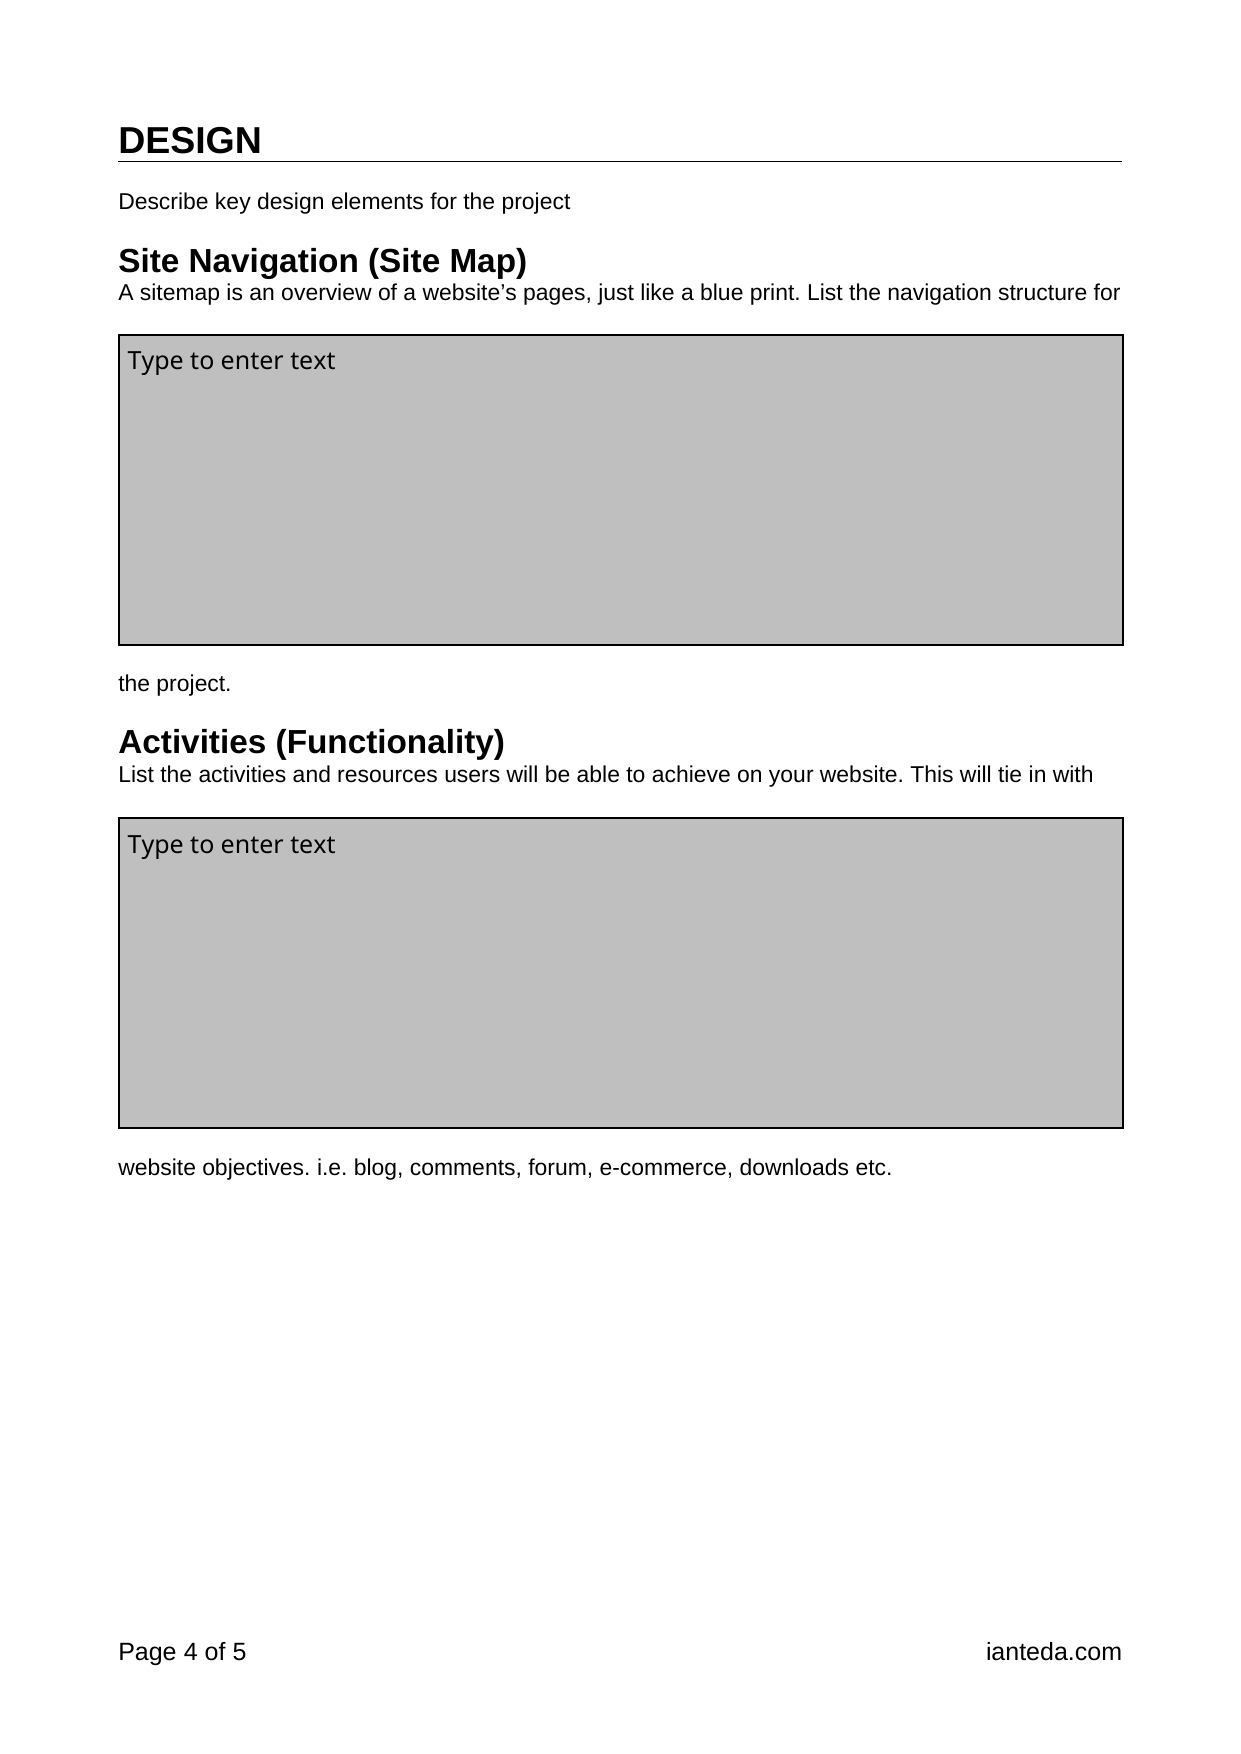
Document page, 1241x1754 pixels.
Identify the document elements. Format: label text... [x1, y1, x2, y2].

text A sitemap is an overview of a website’s pages, just like a blue print. List the navigation structure for the project. [118, 279, 1122, 334]
text A sitemap is an overview of a website’s pages, just like a blue print. List the navigation structure for the project. [118, 646, 1122, 696]
text List the activities and resources users will be able to achieve on your website. This will tie in with website objectives. i.e. blog, comments, forum, e-commerce, downloads etc. [118, 1129, 1122, 1180]
text Describe key design elements for the project [118, 188, 1122, 214]
subtitle Site Navigation (Site Map) [118, 241, 1122, 279]
subtitle DESIGN [118, 118, 1122, 161]
subtitle Activities (Functionality) [118, 723, 1122, 761]
text List the activities and resources users will be able to achieve on your website. This will tie in with website objectives. i.e. blog, comments, forum, e-commerce, downloads etc. [118, 761, 1122, 817]
